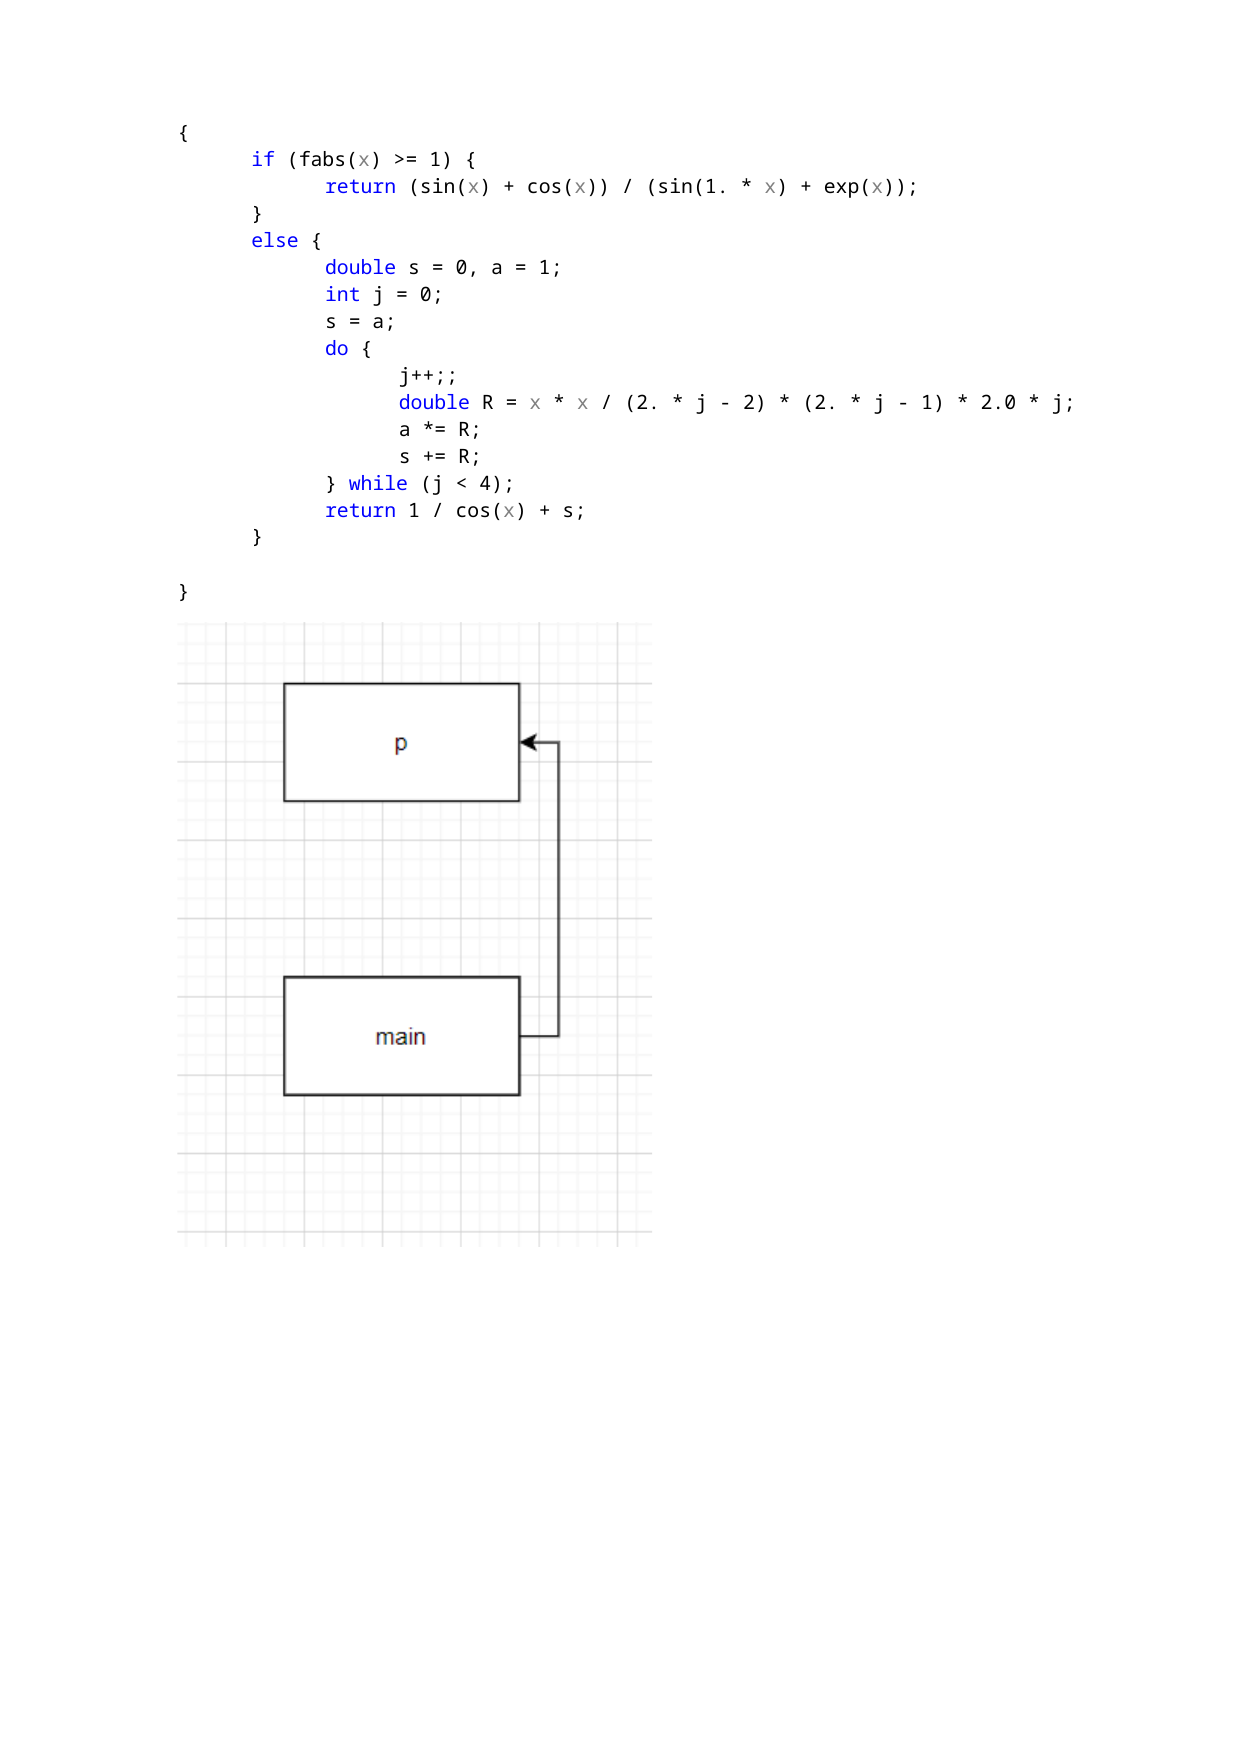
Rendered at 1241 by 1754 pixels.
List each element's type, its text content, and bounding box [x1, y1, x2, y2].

text double R = x * x / (2. * j - 2) * (2. * j - 1) * 2.0 * j; [177, 388, 1152, 415]
picture [177, 622, 653, 1247]
text return (sin(x) + cos(x)) / (sin(1. * x) + exp(x)); [177, 172, 1152, 199]
text if (fabs(x) >= 1) { [177, 145, 1152, 172]
text do { [177, 334, 1152, 361]
text } [177, 578, 1152, 605]
text return 1 / cos(x) + s; [177, 496, 1152, 523]
text else { [177, 226, 1152, 253]
text } while (j < 4); [177, 469, 1152, 496]
text int j = 0; [177, 280, 1152, 307]
text double s = 0, a = 1; [177, 253, 1152, 280]
text { [177, 118, 1152, 145]
text } [177, 523, 1152, 550]
text s += R; [177, 442, 1152, 469]
text } [177, 199, 1152, 226]
text a *= R; [177, 415, 1152, 442]
text j++;; [177, 361, 1152, 388]
text s = a; [177, 307, 1152, 334]
